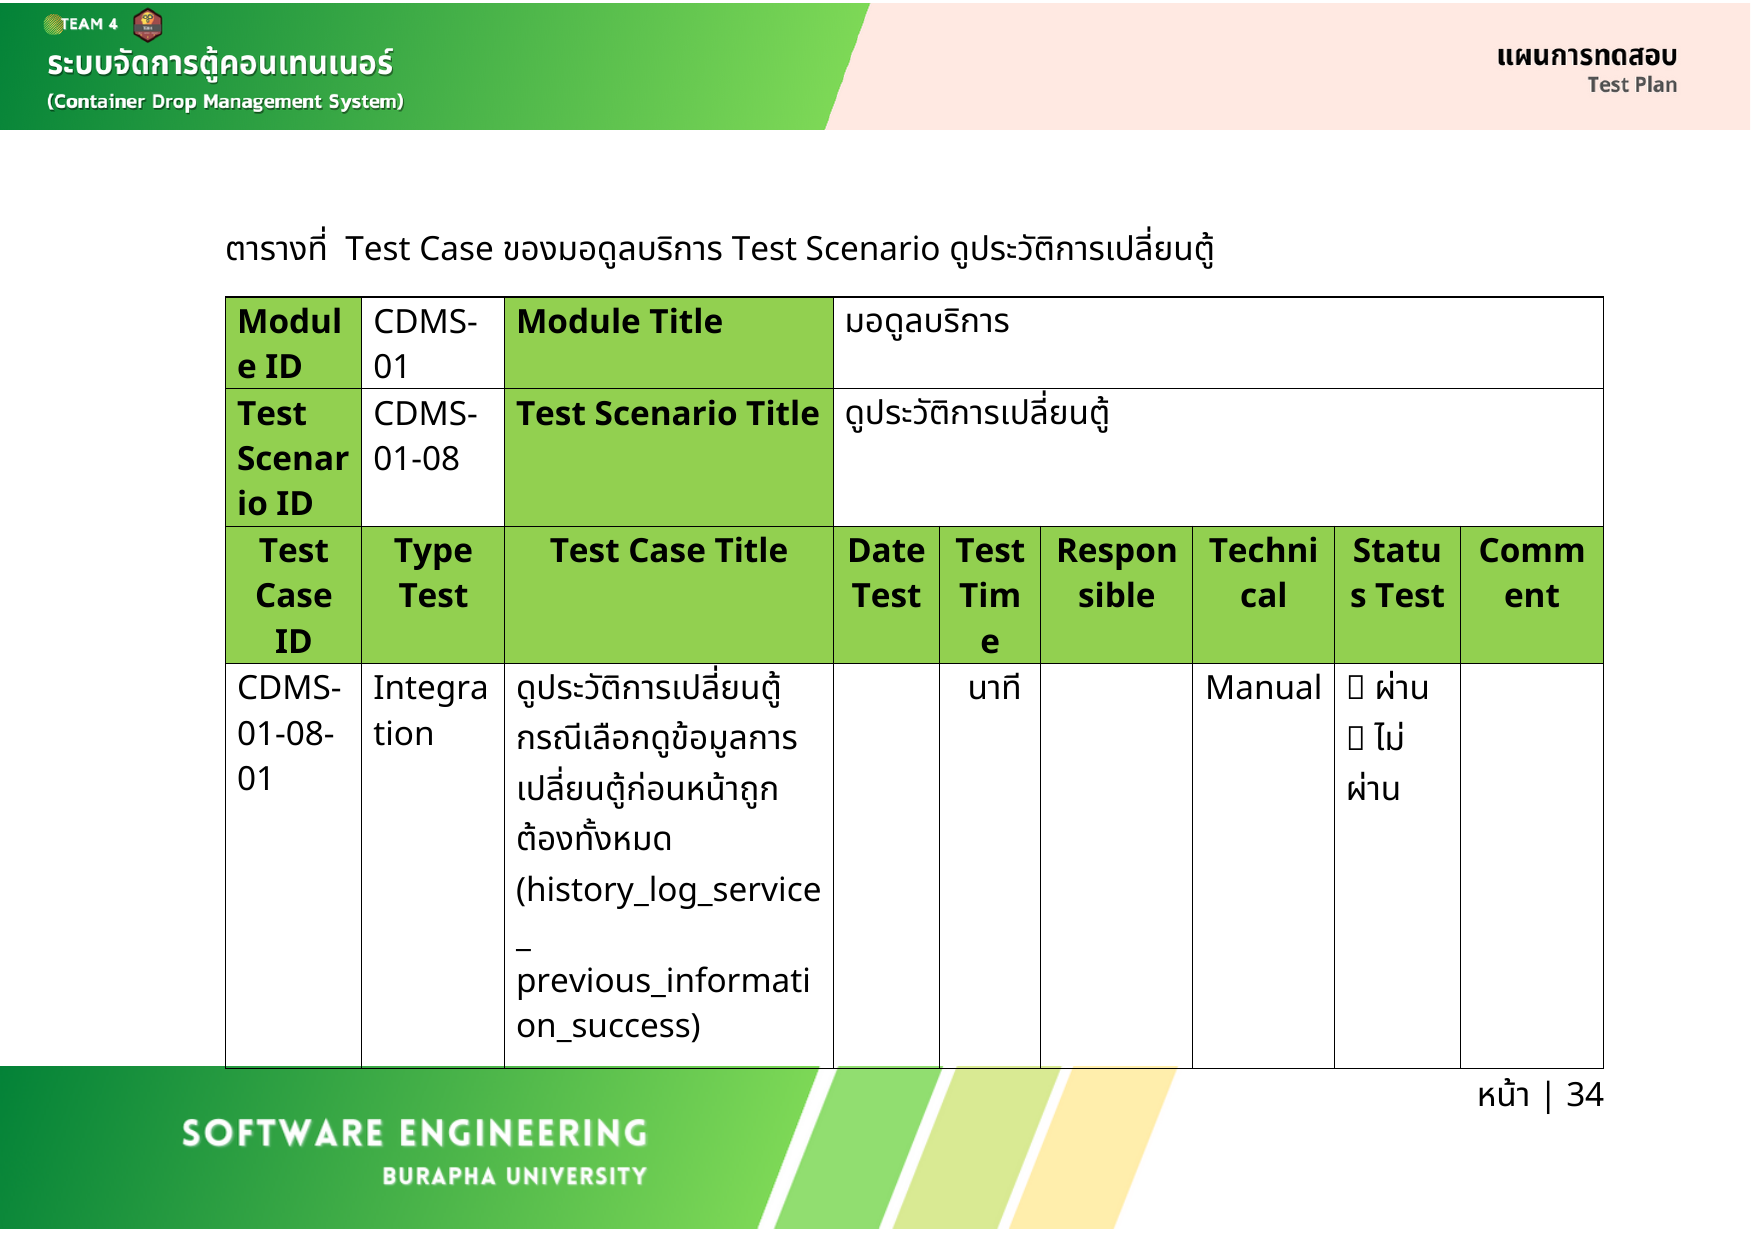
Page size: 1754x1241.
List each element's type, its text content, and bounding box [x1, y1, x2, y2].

table_cell CDMS-01-08-01 [226, 664, 361, 1068]
table_header Module Title [505, 298, 833, 388]
table_cell ดูประวัติการเปลี่ยนตู้ [834, 389, 1603, 526]
table_cell [1041, 664, 1192, 1068]
table_cell CDMS-01-08 [362, 389, 504, 526]
table_cell Test Scenario ID [226, 389, 361, 526]
table_cell Technical [1193, 527, 1334, 663]
table_cell Test Case ID [226, 527, 361, 663]
table_cell Responsible [1041, 527, 1192, 663]
table_cell Comment [1461, 527, 1603, 663]
table_cell Test Scenario Title [505, 389, 833, 526]
picture [0, 3, 1751, 130]
table_cell นาที [940, 664, 1040, 1068]
text ตารางที่ Test Case ของมอดูลบริการ Test Scenario ดูประวัติการเปลี่ยนตู้ [225, 225, 1604, 276]
table_cell Manual [1193, 664, 1334, 1068]
table_header Module ID [226, 298, 361, 388]
table_header มอดูลบริการ [834, 298, 1603, 388]
table_cell Integration [362, 664, 504, 1068]
table_cell Status Test [1335, 527, 1460, 663]
table_cell ดูประวัติการเปลี่ยนตู้ กรณีเลือกดูข้อมูลการเปลี่ยนตู้ก่อนหน้าถูกต้องทั้งหมด (history_log_service_ previous_information_success) [505, 664, 833, 1068]
table_cell Type Test [362, 527, 504, 663]
table_cell Test Case Title [505, 527, 833, 663]
table_cell [834, 664, 939, 1068]
table_cell Test Time [940, 527, 1040, 663]
table_header CDMS-01 [362, 298, 504, 388]
table_cell Date Test [834, 527, 939, 663]
table_cell [1461, 664, 1603, 1068]
table_cell  ผ่าน  ไม่ผ่าน [1335, 664, 1460, 1068]
picture [0, 1066, 1754, 1229]
